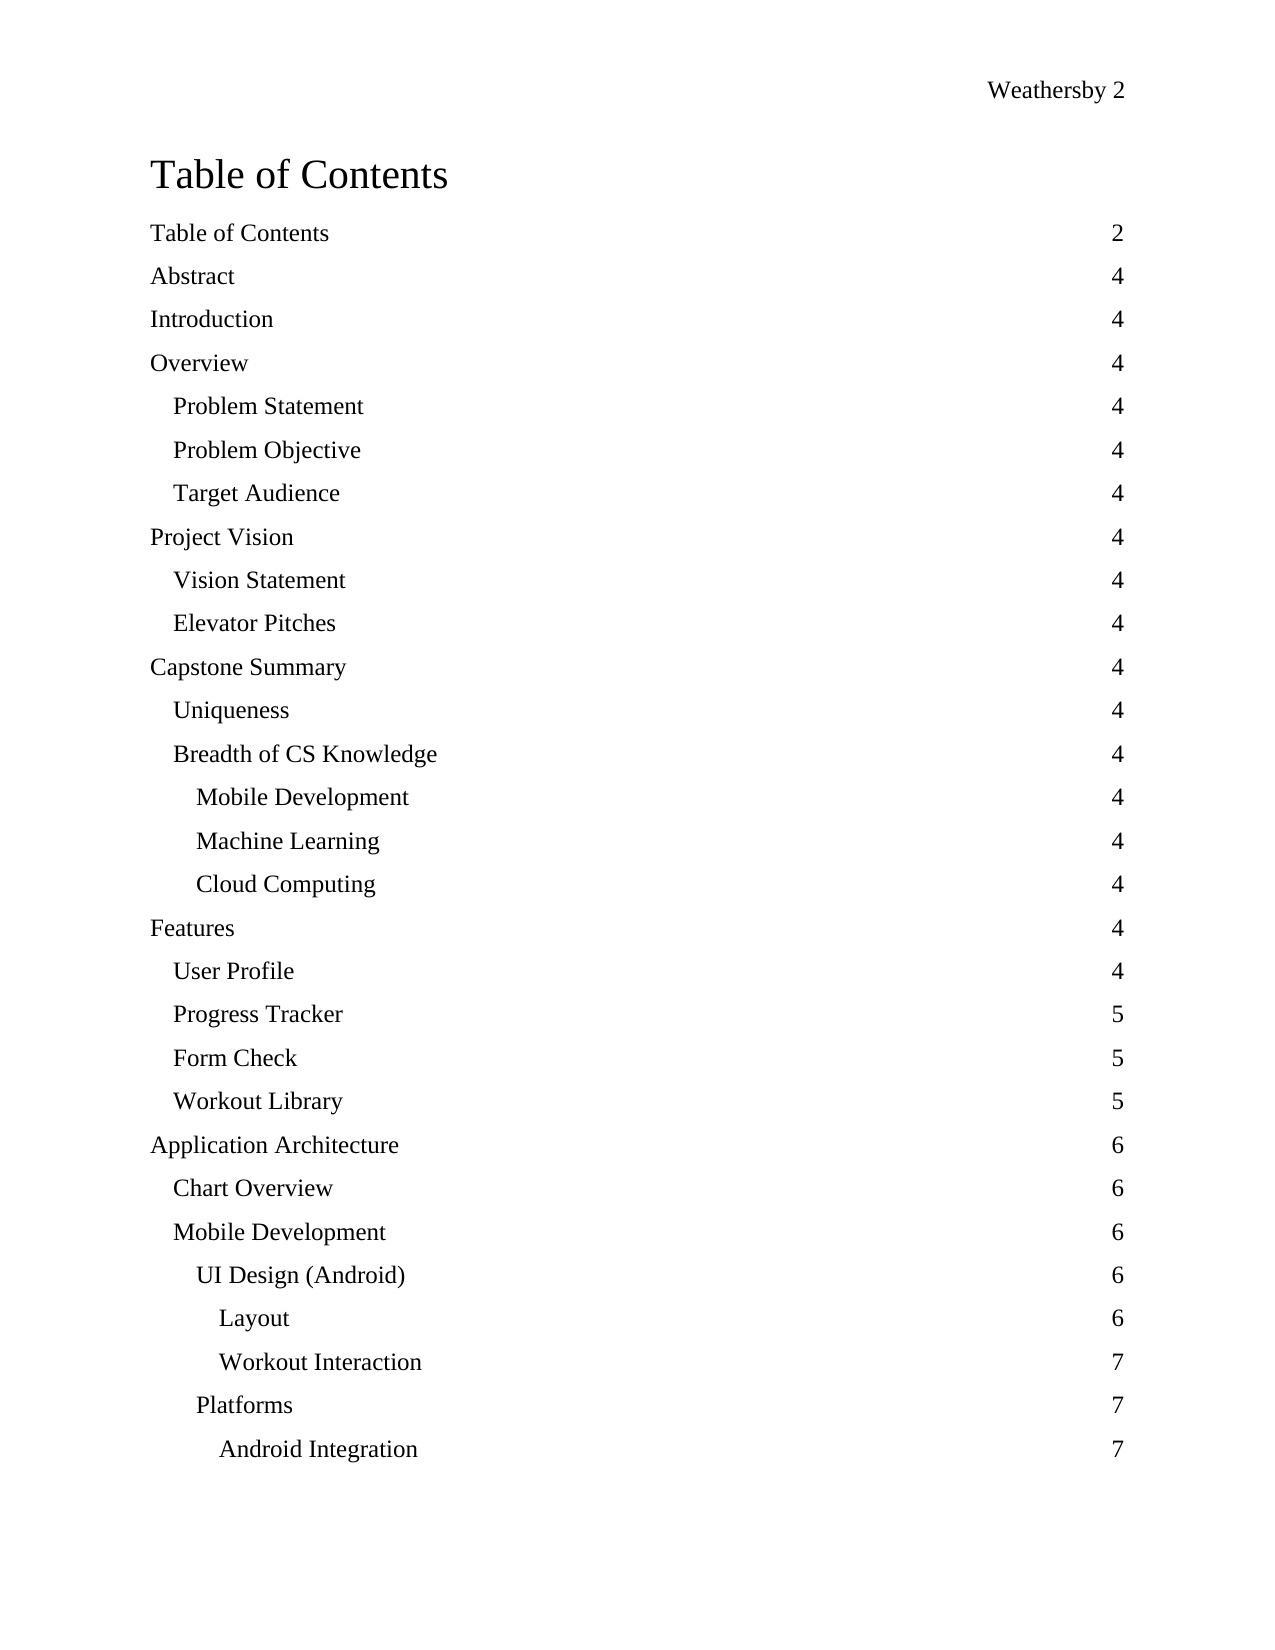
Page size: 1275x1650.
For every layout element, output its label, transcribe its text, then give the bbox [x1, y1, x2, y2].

subtitle Table of Contents [150, 150, 1125, 198]
